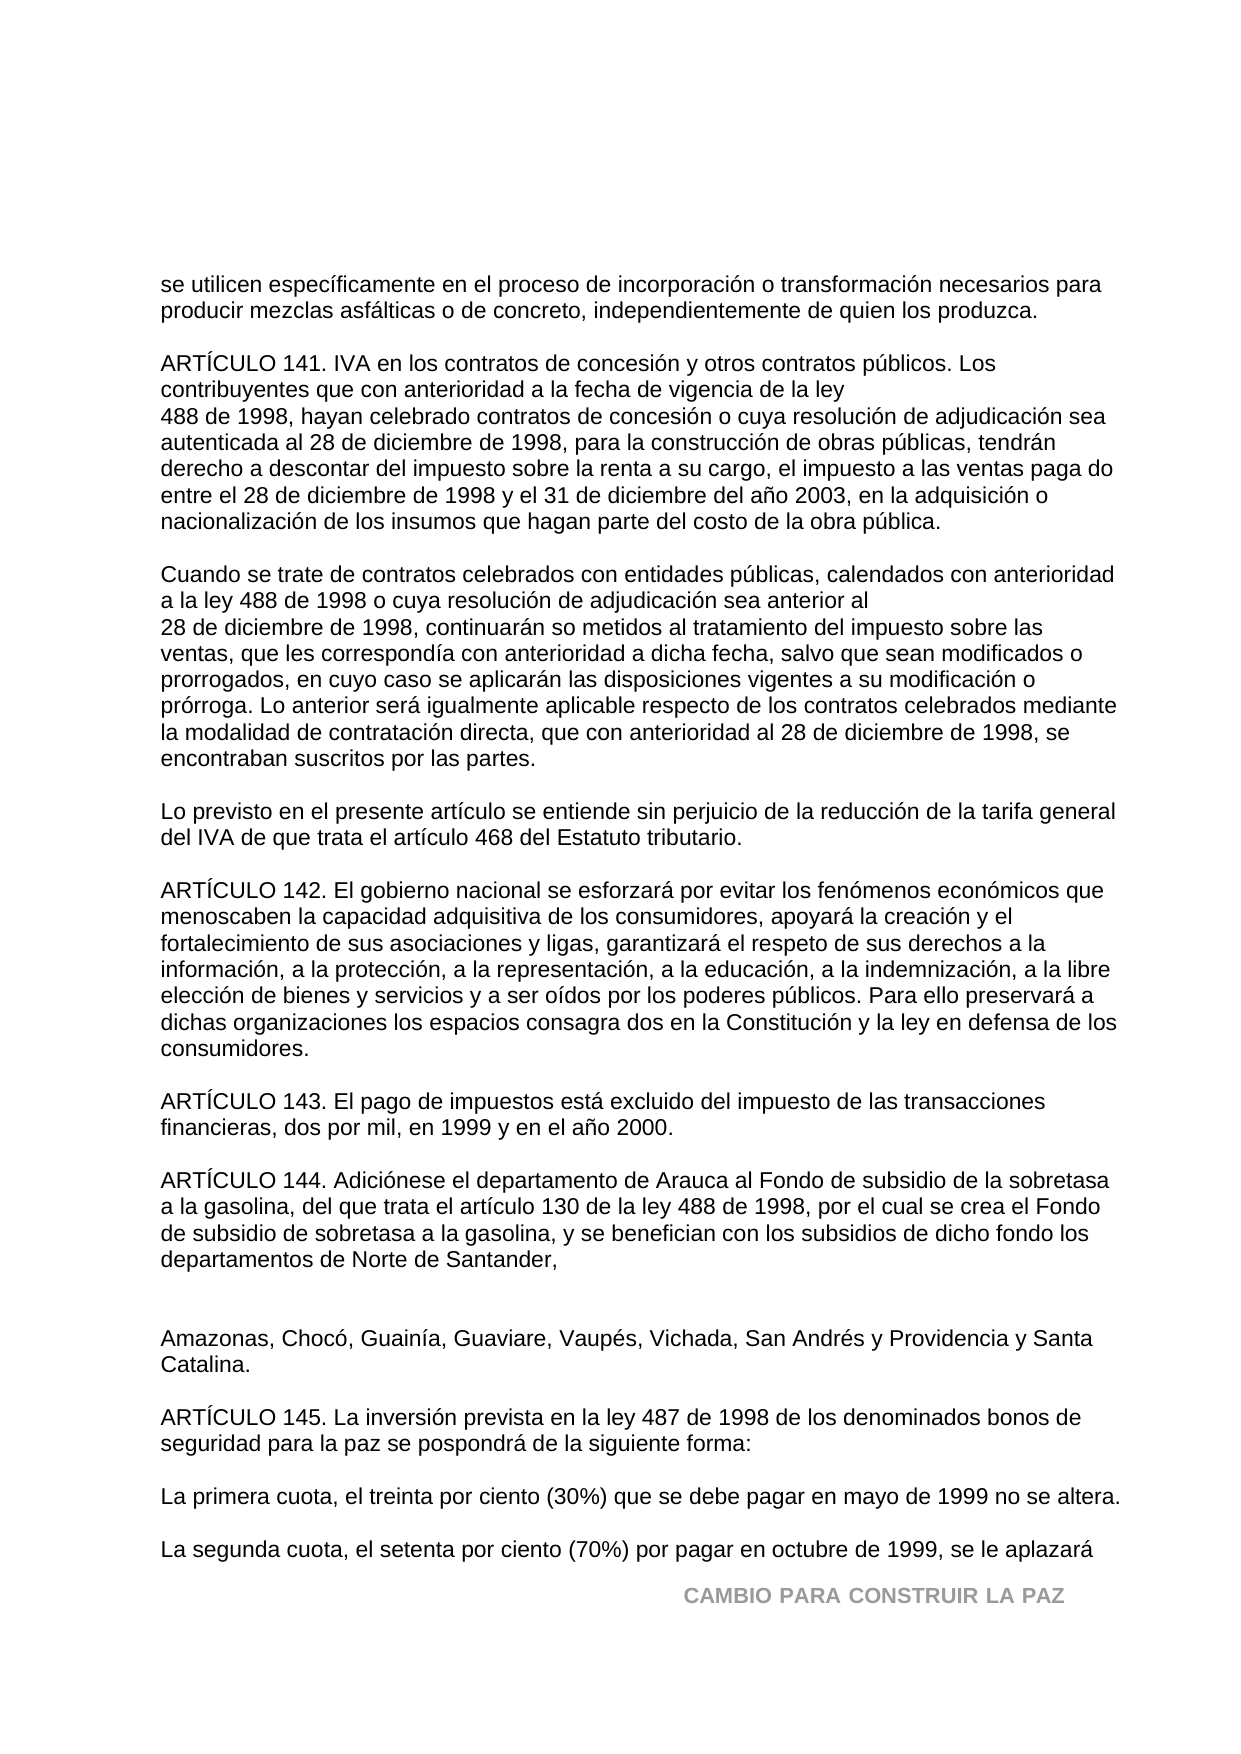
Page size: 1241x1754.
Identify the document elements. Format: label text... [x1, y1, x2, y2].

text Cuando se trate de contratos celebrados con entidades públicas, calendados con anterioridad a la ley 488 de 1998 o cuya resolución de adjudicación sea anterior al [160, 561, 1121, 613]
text ARTÍCULO 142. El gobierno nacional se esforzará por evitar los fenómenos económicos que menoscaben la capacidad adquisitiva de los consumidores, apoyará la creación y el fortalecimiento de sus asociaciones y ligas, garantizará el respeto de sus derechos a la información, a la protección, a la representación, a la educación, a la indemnización, a la libre elección de bienes y servicios y a ser oídos por los poderes públicos. Para ello preservará a dichas organizaciones los espacios consagra dos en la Constitución y la ley en defensa de los consumidores. [160, 877, 1121, 1061]
text Lo previsto en el presente artículo se entiende sin perjuicio de la reducción de la tarifa general del IVA de que trata el artículo 468 del Estatuto tributario. [160, 798, 1121, 851]
text ARTÍCULO 145. La inversión prevista en la ley 487 de 1998 de los denominados bonos de seguridad para la paz se pospondrá de la siguiente forma: [160, 1404, 1121, 1457]
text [160, 271, 1121, 323]
text ARTÍCULO 141. IVA en los contratos de concesión y otros contratos públicos. Los contribuyentes que con anterioridad a la fecha de vigencia de la ley [160, 350, 1121, 403]
text ARTÍCULO 144. Adiciónese el departamento de Arauca al Fondo de subsidio de la sobretasa a la gasolina, del que trata el artículo 130 de la ley 488 de 1998, por el cual se crea el Fondo de subsidio de sobretasa a la gasolina, y se benefician con los subsidios de dicho fondo los departamentos de Norte de Santander, [160, 1167, 1121, 1272]
text 28 de diciembre de 1998, continuarán so metidos al tratamiento del impuesto sobre las ventas, que les correspondía con anterioridad a dicha fecha, salvo que sean modificados o prorrogados, en cuyo caso se aplicarán las disposiciones vigentes a su modificación o prórroga. Lo anterior será igualmente aplicable respecto de los contratos celebrados mediante la modalidad de contratación directa, que con anterioridad al 28 de diciembre de 1998, se encontraban suscritos por las partes. [160, 613, 1121, 772]
text Amazonas, Chocó, Guainía, Guaviare, Vaupés, Vichada, San Andrés y Providencia y Santa Catalina. [160, 1325, 1121, 1378]
text La primera cuota, el treinta por ciento (30%) que se debe pagar en mayo de 1999 no se altera. [160, 1483, 1121, 1509]
text ARTÍCULO 143. El pago de impuestos está excluido del impuesto de las transacciones financieras, dos por mil, en 1999 y en el año 2000. [160, 1088, 1121, 1141]
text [160, 1536, 1121, 1562]
text 488 de 1998, hayan celebrado contratos de concesión o cuya resolución de adjudicación sea autenticada al 28 de diciembre de 1998, para la construcción de obras públicas, tendrán derecho a descontar del impuesto sobre la renta a su cargo, el impuesto a las ventas paga do entre el 28 de diciembre de 1998 y el 31 de diciembre del año 2003, en la adquisición o nacionalización de los insumos que hagan parte del costo de la obra pública. [160, 403, 1121, 534]
